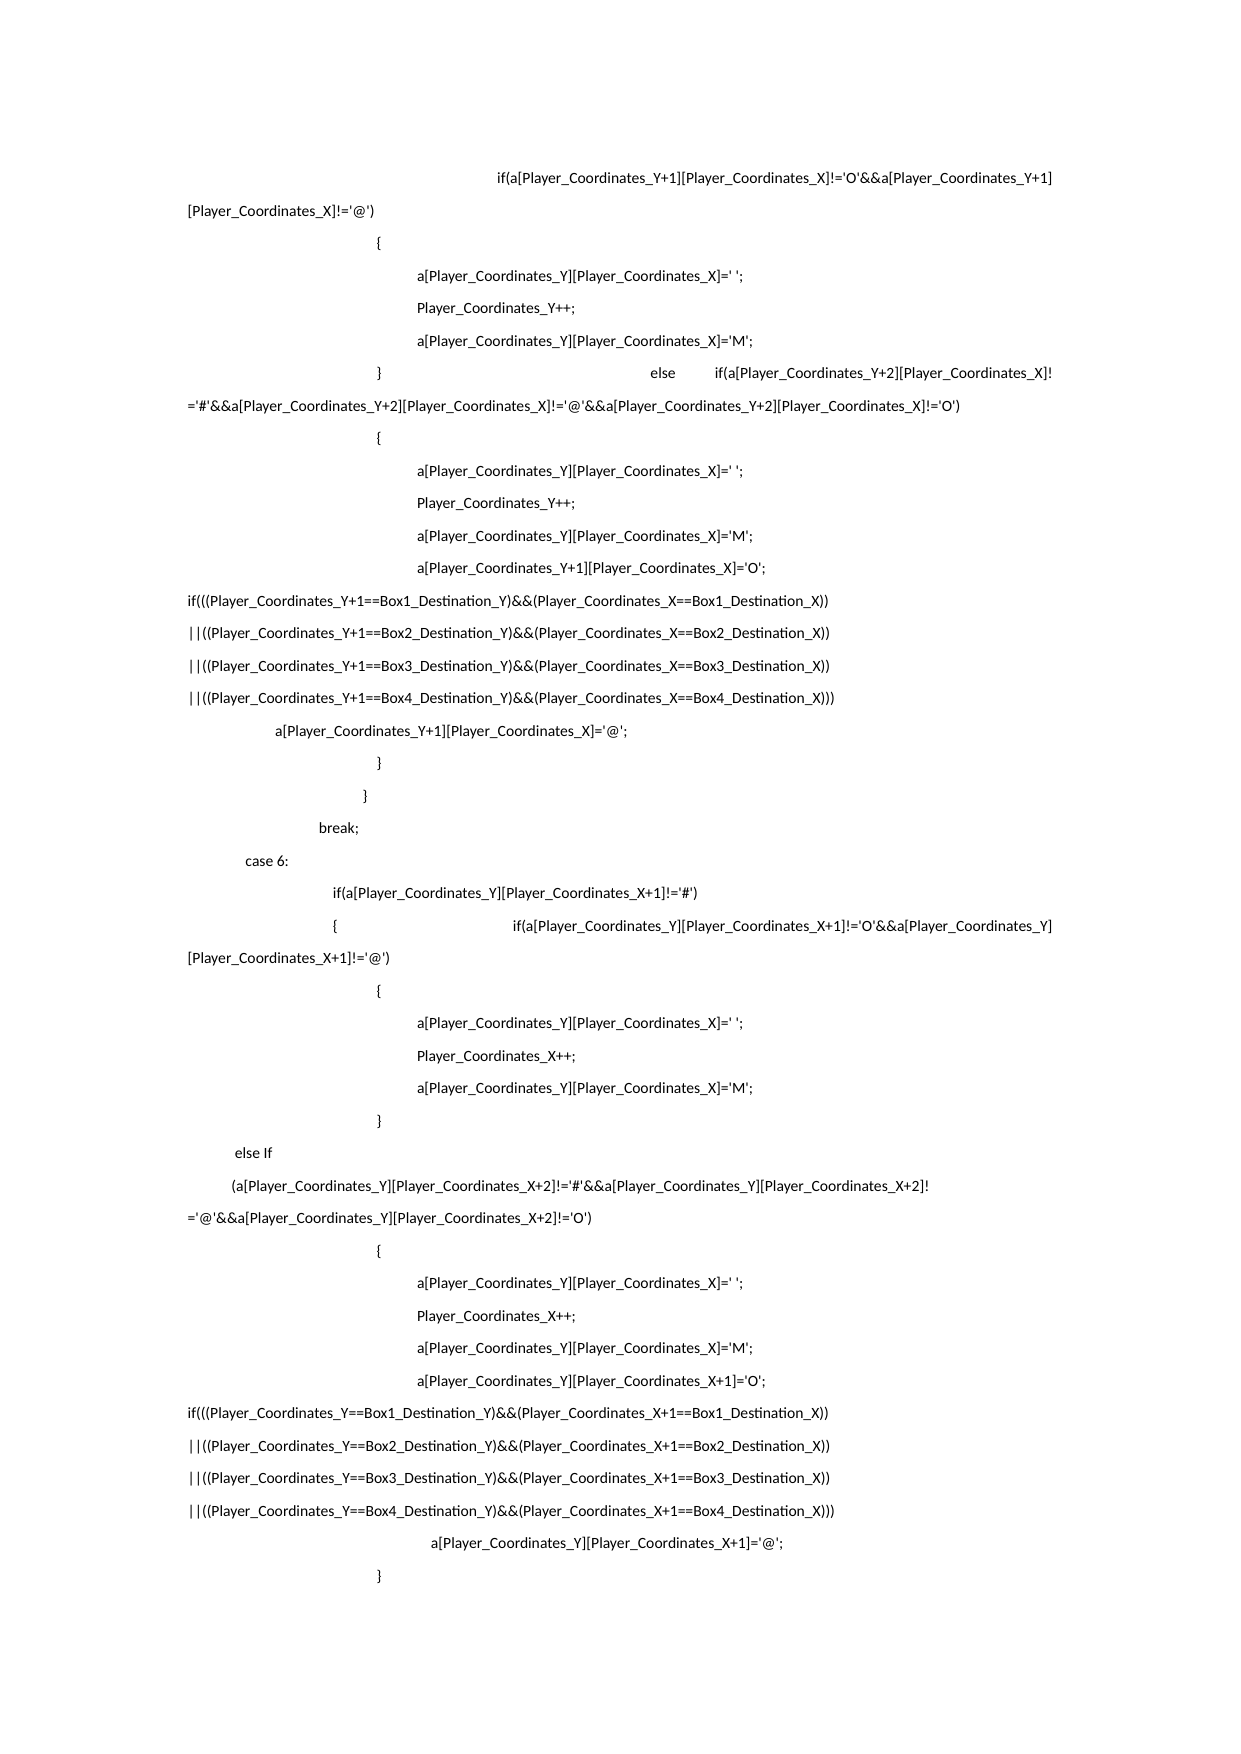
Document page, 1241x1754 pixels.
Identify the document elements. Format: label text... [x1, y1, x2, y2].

text Player_Coordinates_X++; [187, 1039, 1053, 1072]
text a[Player_Coordinates_Y+1][Player_Coordinates_X]='@'; [231, 714, 1053, 747]
text Player_Coordinates_Y++; [187, 487, 1053, 519]
text a[Player_Coordinates_Y][Player_Coordinates_X]=' '; [187, 1007, 1053, 1039]
text a[Player_Coordinates_Y][Player_Coordinates_X+1]='O'; if(((Player_Coordinates_Y==Box1_Destination_Y)&&(Player_Coordinates_X+1==Box1_Destination_X)) [187, 1364, 1053, 1429]
text Player_Coordinates_X++; [187, 1299, 1053, 1332]
text a[Player_Coordinates_Y][Player_Coordinates_X]='M'; [187, 519, 1053, 552]
text ||((Player_Coordinates_Y==Box4_Destination_Y)&&(Player_Coordinates_X+1==Box4_Destination_X))) [187, 1494, 1053, 1527]
text { if(a[Player_Coordinates_Y][Player_Coordinates_X+1]!='O'&&a[Player_Coordinates_Y][Player_Coordinates_X+1]!='@') [187, 909, 1053, 974]
text a[Player_Coordinates_Y][Player_Coordinates_X+1]='@'; [187, 1527, 1053, 1559]
text case 6: [187, 844, 1053, 877]
text } [187, 747, 1053, 779]
text a[Player_Coordinates_Y][Player_Coordinates_X]='M'; [187, 324, 1053, 357]
text } [187, 1559, 1053, 1592]
text ||((Player_Coordinates_Y+1==Box4_Destination_Y)&&(Player_Coordinates_X==Box4_Destination_X))) [187, 682, 1053, 714]
text { [187, 227, 1053, 259]
text ||((Player_Coordinates_Y==Box2_Destination_Y)&&(Player_Coordinates_X+1==Box2_Destination_X)) [187, 1429, 1053, 1462]
text (a[Player_Coordinates_Y][Player_Coordinates_X+2]!='#'&&a[Player_Coordinates_Y][Player_Coordinates_X+2]!='@'&&a[Player_Coordinates_Y][Player_Coordinates_X+2]!='O') [187, 1169, 1053, 1234]
text a[Player_Coordinates_Y][Player_Coordinates_X]=' '; [187, 1267, 1053, 1299]
text a[Player_Coordinates_Y][Player_Coordinates_X]=' '; [187, 259, 1053, 292]
text } else if(a[Player_Coordinates_Y+2][Player_Coordinates_X]!='#'&&a[Player_Coordinates_Y+2][Player_Coordinates_X]!='@'&&a[Player_Coordinates_Y+2][Player_Coordinates_X]!='O') [187, 357, 1053, 422]
text if(((Player_Coordinates_Y+1==Box1_Destination_Y)&&(Player_Coordinates_X==Box1_Destination_X)) [187, 584, 1053, 617]
text a[Player_Coordinates_Y+1][Player_Coordinates_X]='O'; [187, 552, 1053, 584]
text ||((Player_Coordinates_Y+1==Box2_Destination_Y)&&(Player_Coordinates_X==Box2_Destination_X)) [187, 617, 1053, 649]
text { [187, 422, 1053, 454]
text else If [187, 1137, 1053, 1169]
text if(a[Player_Coordinates_Y][Player_Coordinates_X+1]!='#') [187, 877, 1053, 909]
text a[Player_Coordinates_Y][Player_Coordinates_X]='M'; [187, 1332, 1053, 1364]
text { [187, 1234, 1053, 1267]
text { [187, 974, 1053, 1007]
text } [187, 779, 1053, 812]
text a[Player_Coordinates_Y][Player_Coordinates_X]='M'; [187, 1072, 1053, 1104]
text a[Player_Coordinates_Y][Player_Coordinates_X]=' '; [187, 454, 1053, 487]
text ||((Player_Coordinates_Y+1==Box3_Destination_Y)&&(Player_Coordinates_X==Box3_Destination_X)) [187, 649, 1053, 682]
text ||((Player_Coordinates_Y==Box3_Destination_Y)&&(Player_Coordinates_X+1==Box3_Destination_X)) [187, 1462, 1053, 1494]
text break; [187, 812, 1053, 844]
text } [187, 1104, 1053, 1137]
text Player_Coordinates_Y++; [187, 292, 1053, 324]
text if(a[Player_Coordinates_Y+1][Player_Coordinates_X]!='O'&&a[Player_Coordinates_Y+1][Player_Coordinates_X]!='@') [187, 162, 1053, 227]
